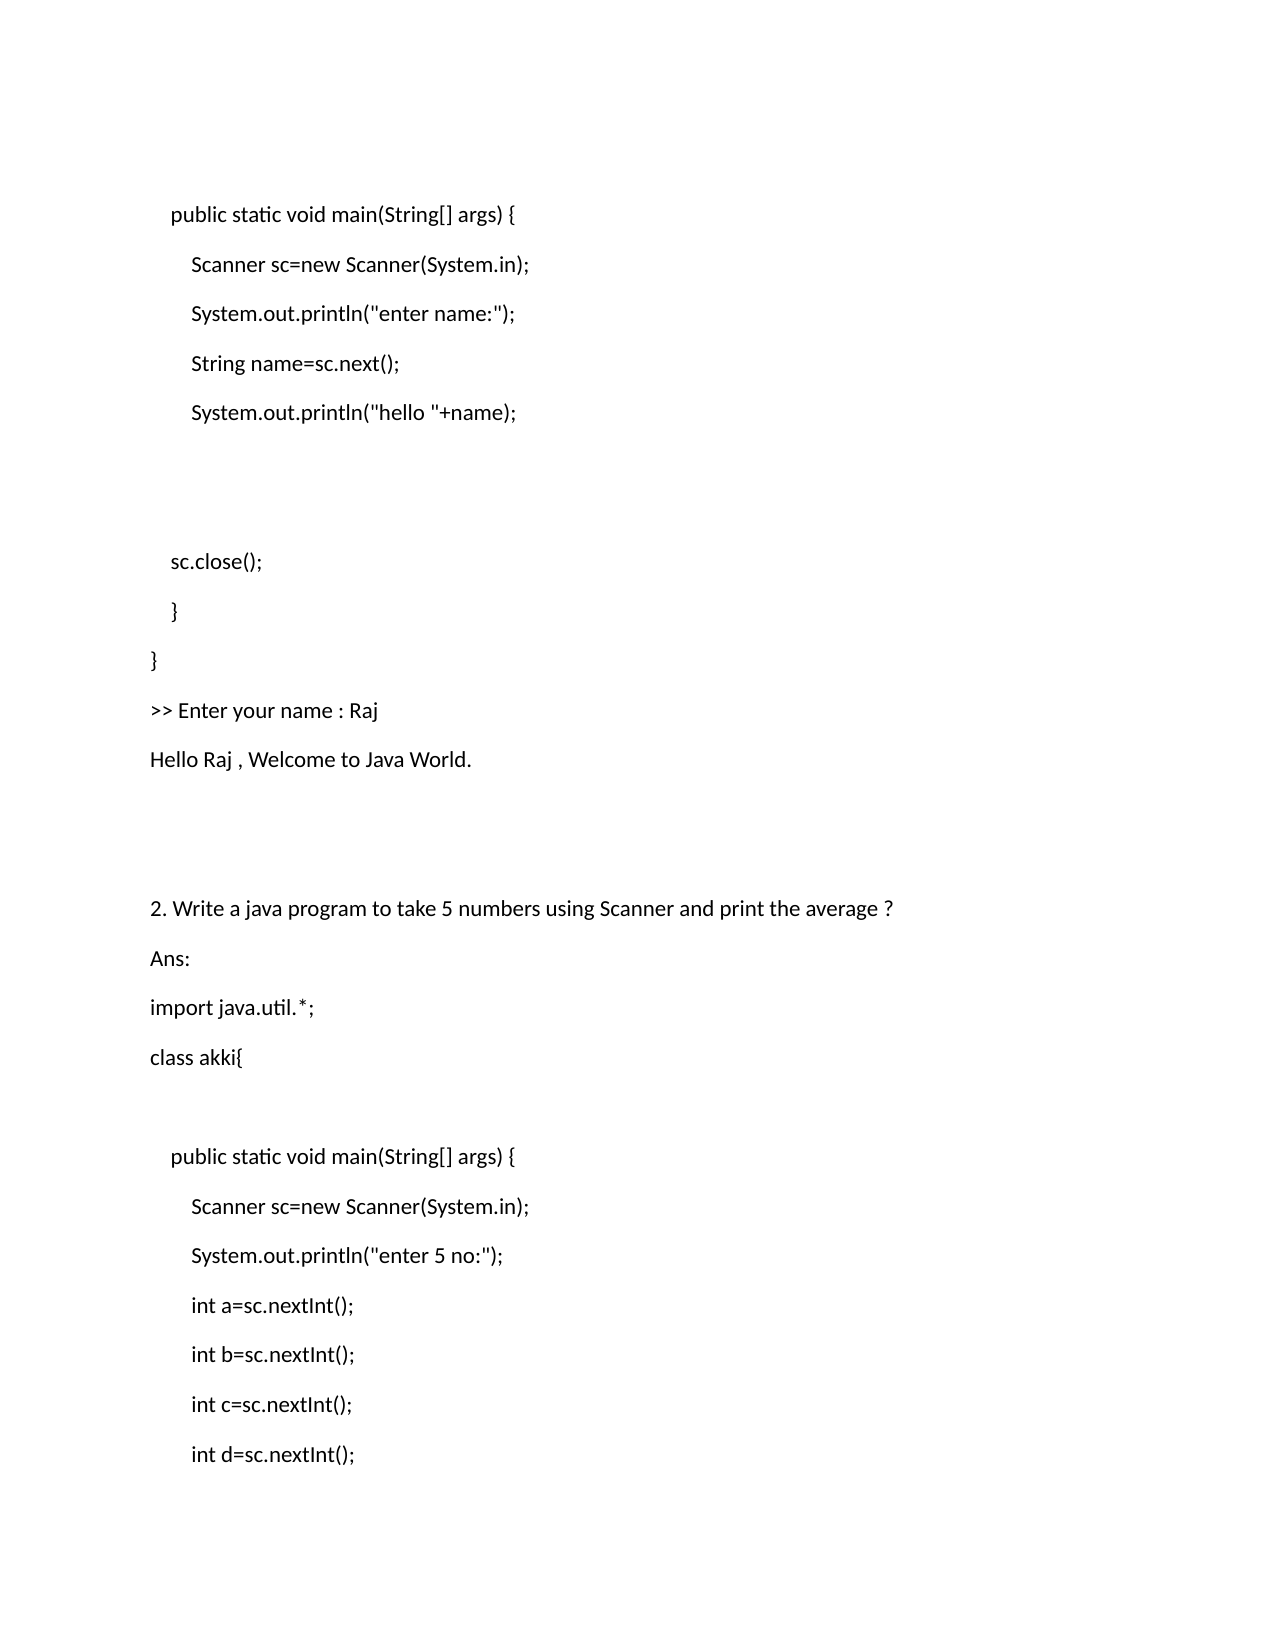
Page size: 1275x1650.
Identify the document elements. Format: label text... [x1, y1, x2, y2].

text int c=sc.nextInt(); [150, 1389, 1125, 1418]
text sc.close(); [150, 547, 1125, 575]
text Ans: [150, 943, 1125, 972]
text System.out.println("hello "+name); [150, 398, 1125, 427]
text System.out.println("enter 5 no:"); [150, 1241, 1125, 1269]
text } [150, 646, 1125, 674]
text int d=sc.nextInt(); [150, 1439, 1125, 1468]
text int b=sc.nextInt(); [150, 1340, 1125, 1369]
text String name=sc.next(); [150, 348, 1125, 377]
text public static void main(String[] args) { [150, 1142, 1125, 1170]
text class akki{ [150, 1042, 1125, 1071]
text Scanner sc=new Scanner(System.in); [150, 249, 1125, 278]
text int a=sc.nextInt(); [150, 1290, 1125, 1319]
text Scanner sc=new Scanner(System.in); [150, 1191, 1125, 1220]
text } [150, 596, 1125, 625]
text import java.util.*; [150, 993, 1125, 1022]
text Hello Raj , Welcome to Java World. [150, 745, 1125, 774]
text System.out.println("enter name:"); [150, 299, 1125, 327]
text public static void main(String[] args) { [150, 199, 1125, 228]
text 2. Write a java program to take 5 numbers using Scanner and print the average ? [150, 894, 1125, 922]
text >> Enter your name : Raj [150, 695, 1125, 724]
